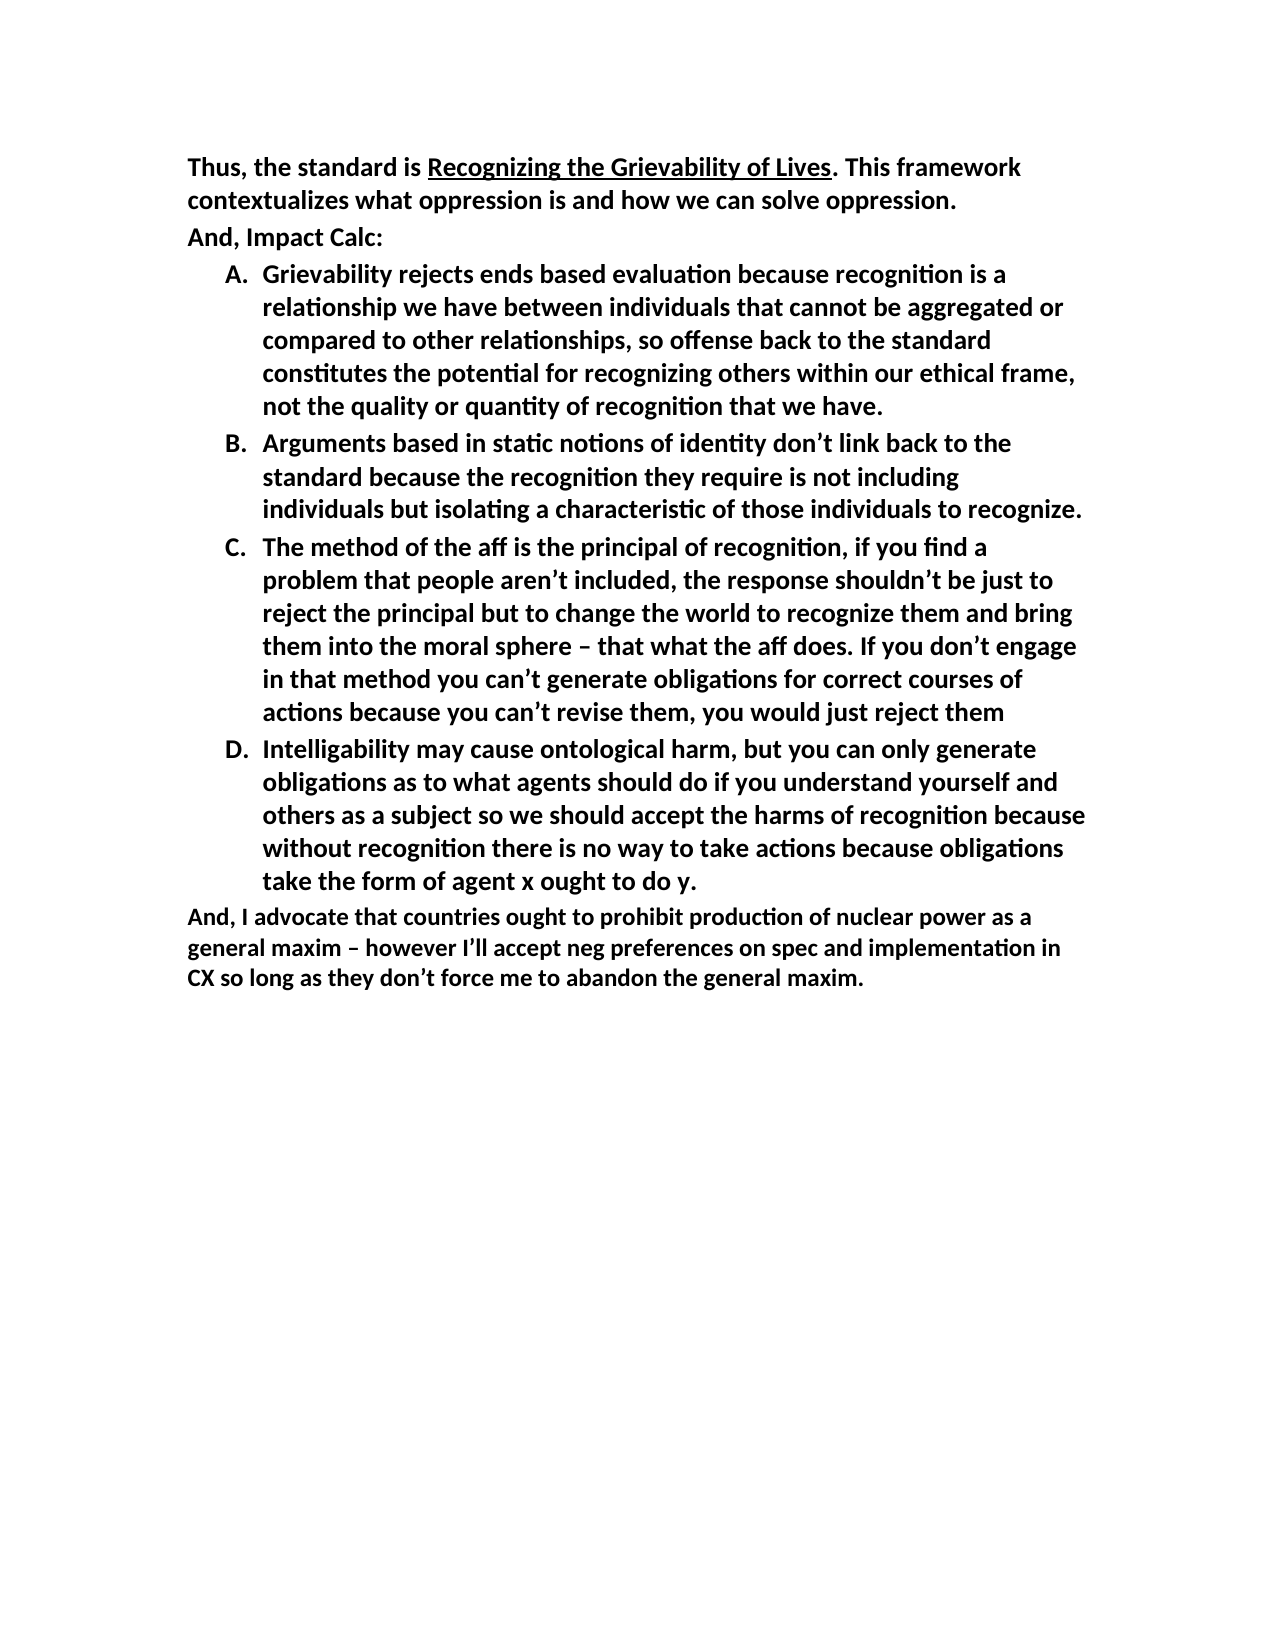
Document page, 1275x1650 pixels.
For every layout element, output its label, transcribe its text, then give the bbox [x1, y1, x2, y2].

subtitle Arguments based in static notions of identity don’t link back to the standard because the recognition they require is not including individuals but isolating a characteristic of those individuals to recognize. [225, 427, 1087, 526]
subtitle Thus, the standard is Recognizing the Grievability of Lives. This framework contextualizes what oppression is and how we can solve oppression. [187, 150, 1087, 216]
subtitle The method of the aff is the principal of recognition, if you find a problem that people aren’t included, the response shouldn’t be just to reject the principal but to change the world to recognize them and bring them into the moral sphere – that what the aff does. If you don’t engage in that method you can’t generate obligations for correct courses of actions because you can’t revise them, you would just reject them [225, 530, 1087, 728]
subtitle And, Impact Calc: [187, 220, 1087, 253]
subtitle And, I advocate that countries ought to prohibit production of nuclear power as a general maxim – however I’ll accept neg preferences on spec and implementation in CX so long as they don’t force me to abandon the general maxim. [187, 901, 1087, 993]
subtitle Intelligability may cause ontological harm, but you can only generate obligations as to what agents should do if you understand yourself and others as a subject so we should accept the harms of recognition because without recognition there is no way to take actions because obligations take the form of agent x ought to do y. [225, 732, 1087, 897]
subtitle Grievability rejects ends based evaluation because recognition is a relationship we have between individuals that cannot be aggregated or compared to other relationships, so offense back to the standard constitutes the potential for recognizing others within our ethical frame, not the quality or quantity of recognition that we have. [225, 257, 1087, 422]
